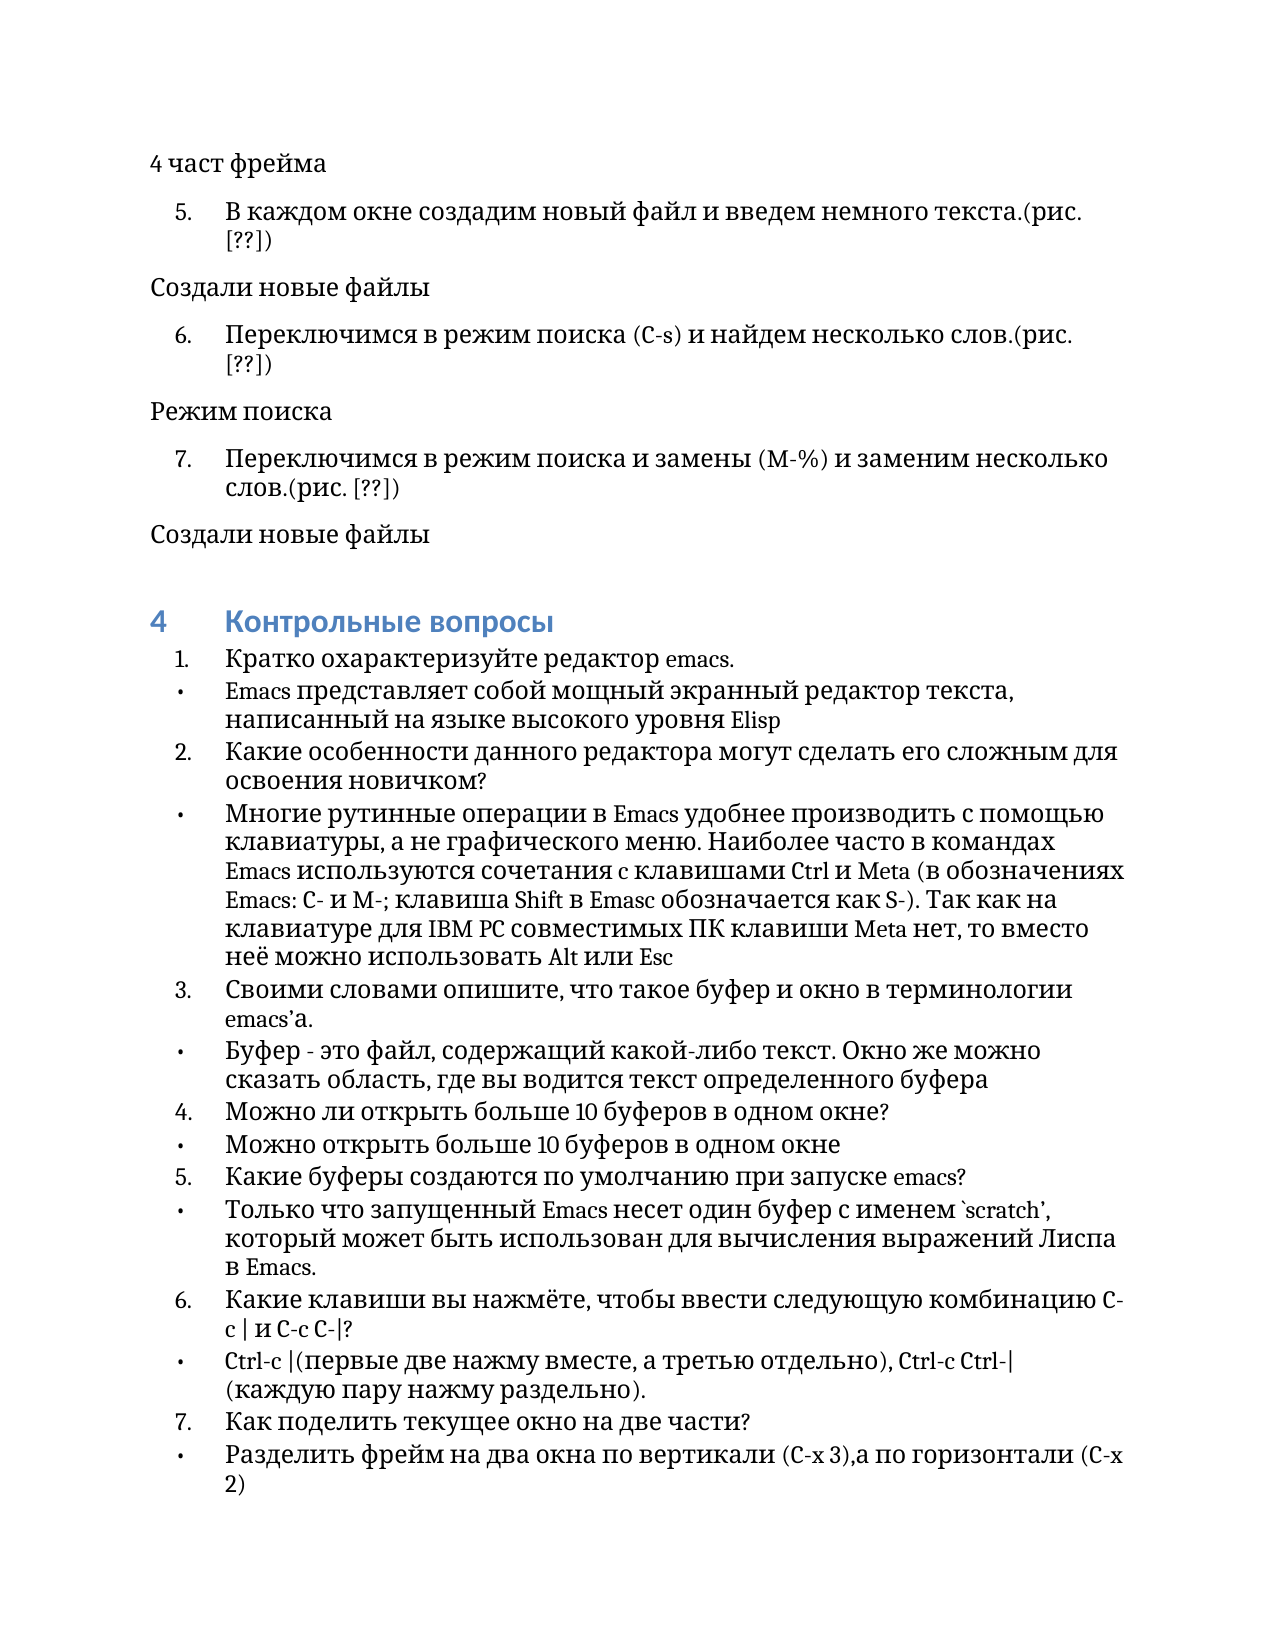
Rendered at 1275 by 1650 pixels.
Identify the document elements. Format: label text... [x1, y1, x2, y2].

list Буфер - это файл, содержащий какой-либо текст. Окно же можно сказать область, где вы водится текст определенного буфера [175, 1037, 1125, 1094]
text 4 част фрейма [150, 150, 1125, 179]
text Создали новые файлы [150, 274, 1125, 302]
list Можно открыть больше 10 буферов в одном окне [175, 1131, 1125, 1159]
text Создали новые файлы [150, 521, 1125, 550]
subtitle 4 Контрольные вопросы [150, 600, 1125, 641]
list Переключимся в режим поиска и замены (M-%) и заменим несколько слов.(рис. [??]) [175, 445, 1125, 502]
list В каждом окне создадим новый файл и введем немного текста.(рис. [??]) [175, 197, 1125, 255]
list Кратко охарактеризуйте редактор emacs. [175, 644, 1125, 673]
list Ctrl-c |(первые две нажму вместе, а третью отдельно), Ctrl-c Ctrl-|(каждую пару нажму раздельно). [175, 1347, 1125, 1404]
list Переключимся в режим поиска (C-s) и найдем несколько слов.(рис. [??]) [175, 321, 1125, 379]
list Многие рутинные операции в Emacs удобнее производить с помощью клавиатуры, а не графического меню. Наиболее часто в командах Emacs используются сочетания c клавишами Ctrl и Meta (в обозначениях Emacs: C- и M-; клавиша Shift в Emasc обозначается как S-). Так как на клавиатуре для IBM PC совместимых ПК клавиши Meta нет, то вместо неё можно использовать Alt или Esc [175, 799, 1125, 972]
list Какие клавиши вы нажмёте, чтобы ввести следующую комбинацию C-c | и C-c C-|? [175, 1286, 1125, 1343]
text Режим поиска [150, 397, 1125, 426]
list Какие буферы создаются по умолчанию при запуске emacs? [175, 1163, 1125, 1192]
list Разделить фрейм на два окна по вертикали (C-x 3),а по горизонтали (C-x 2) [175, 1441, 1125, 1498]
list Какие особенности данного редактора могут сделать его сложным для освоения новичком? [175, 738, 1125, 796]
list Как поделить текущее окно на две части? [175, 1408, 1125, 1437]
list Можно ли открыть больше 10 буферов в одном окне? [175, 1098, 1125, 1127]
list Emacs представляет собой мощный экранный редактор текста, написанный на языке высокого уровня Elisp [175, 677, 1125, 734]
list Своими словами опишите, что такое буфер и окно в терминологии emacs’а. [175, 976, 1125, 1033]
list Только что запущенный Emacs несет один буфер с именем `scratch’, который может быть использован для вычисления выражений Лиспа в Emacs. [175, 1196, 1125, 1282]
